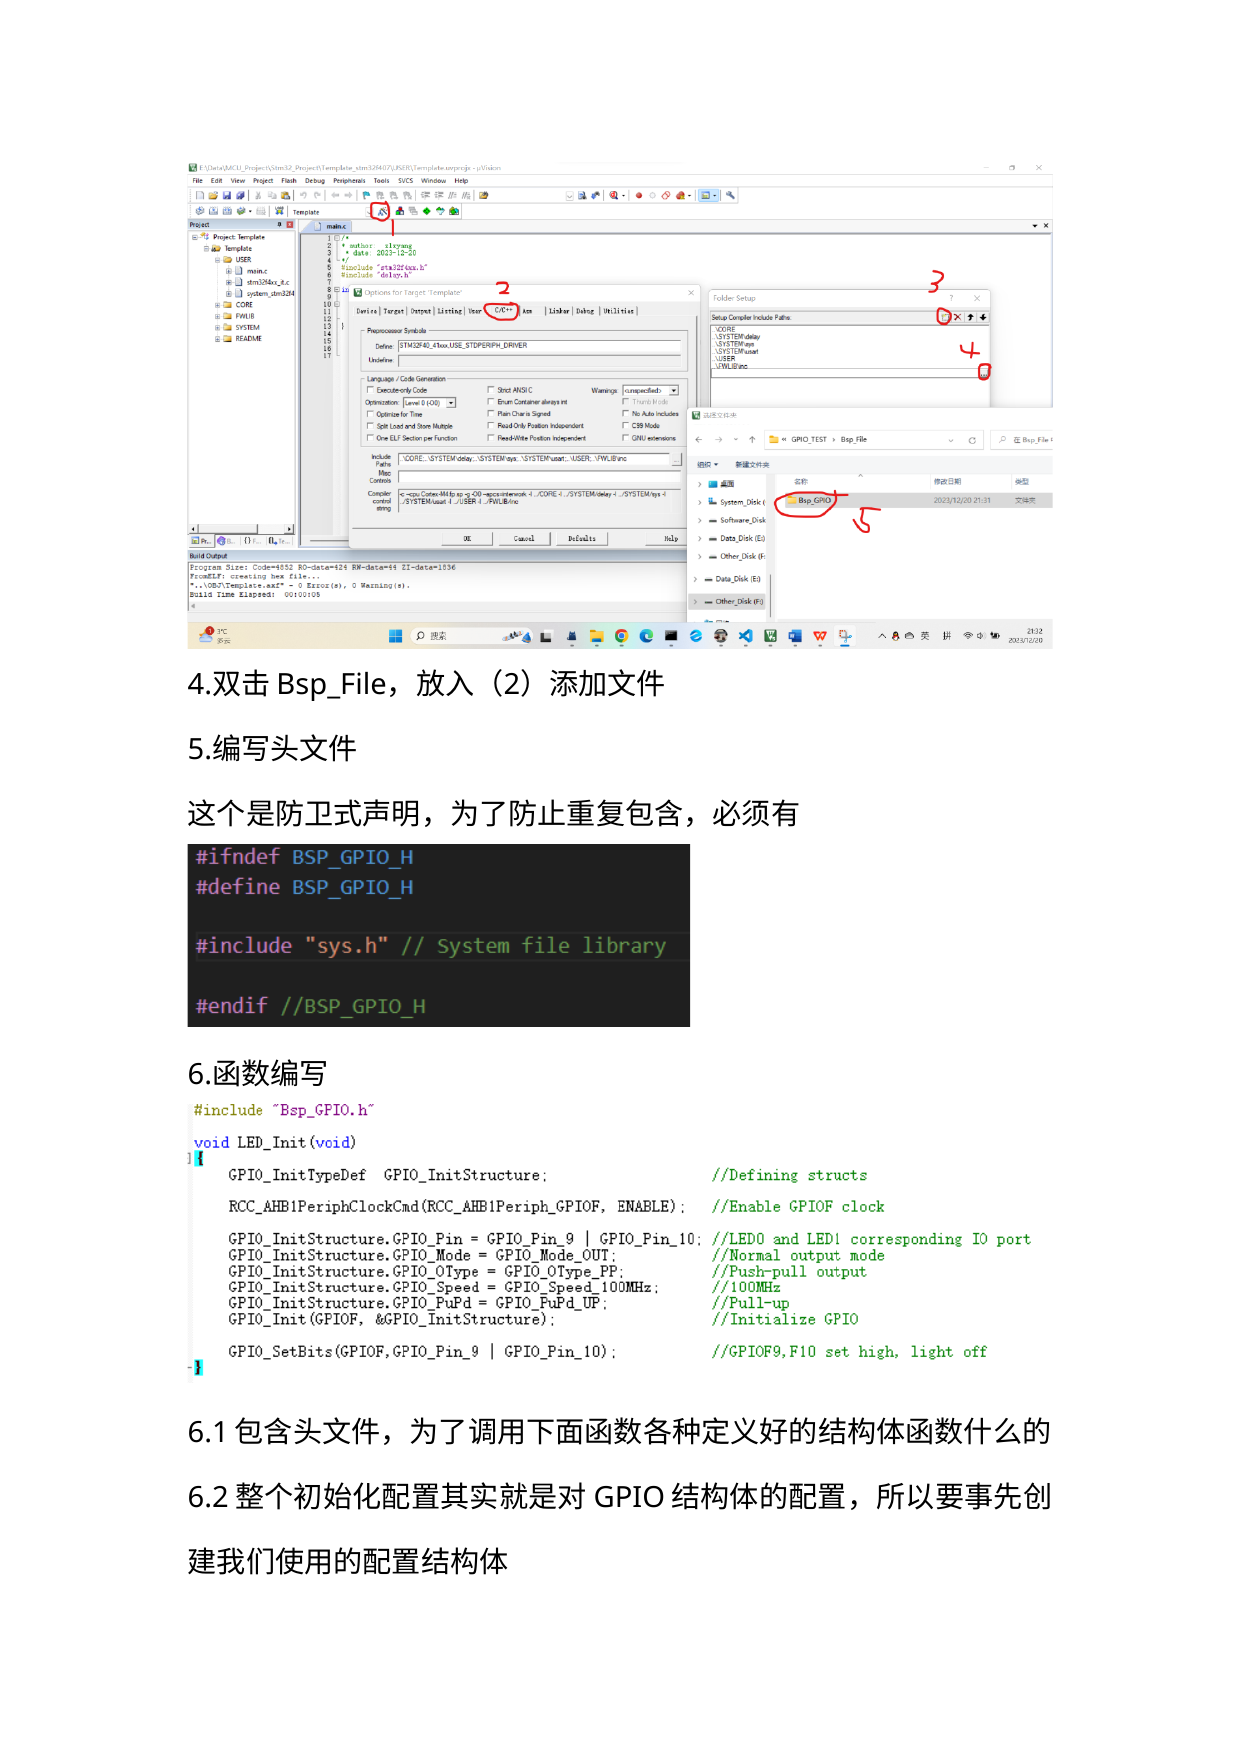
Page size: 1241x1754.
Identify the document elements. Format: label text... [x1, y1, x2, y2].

text 6.函数编写 [187, 1039, 1053, 1104]
text 6.2整个初始化配置其实就是对GPIO结构体的配置，所以要事先创建我们使用的配置结构体 [187, 1462, 1053, 1592]
text 这个是防卫式声明，为了防止重复包含，必须有 [187, 779, 1053, 844]
text 6.1包含头文件，为了调用下面函数各种定义好的结构体函数什么的 [187, 1397, 1053, 1462]
text 4.双击Bsp_File，放入（2）添加文件 [187, 649, 1053, 714]
picture [187, 1104, 1053, 1383]
picture [187, 844, 690, 1027]
picture [187, 162, 1053, 649]
text 5.编写头文件 [187, 714, 1053, 779]
